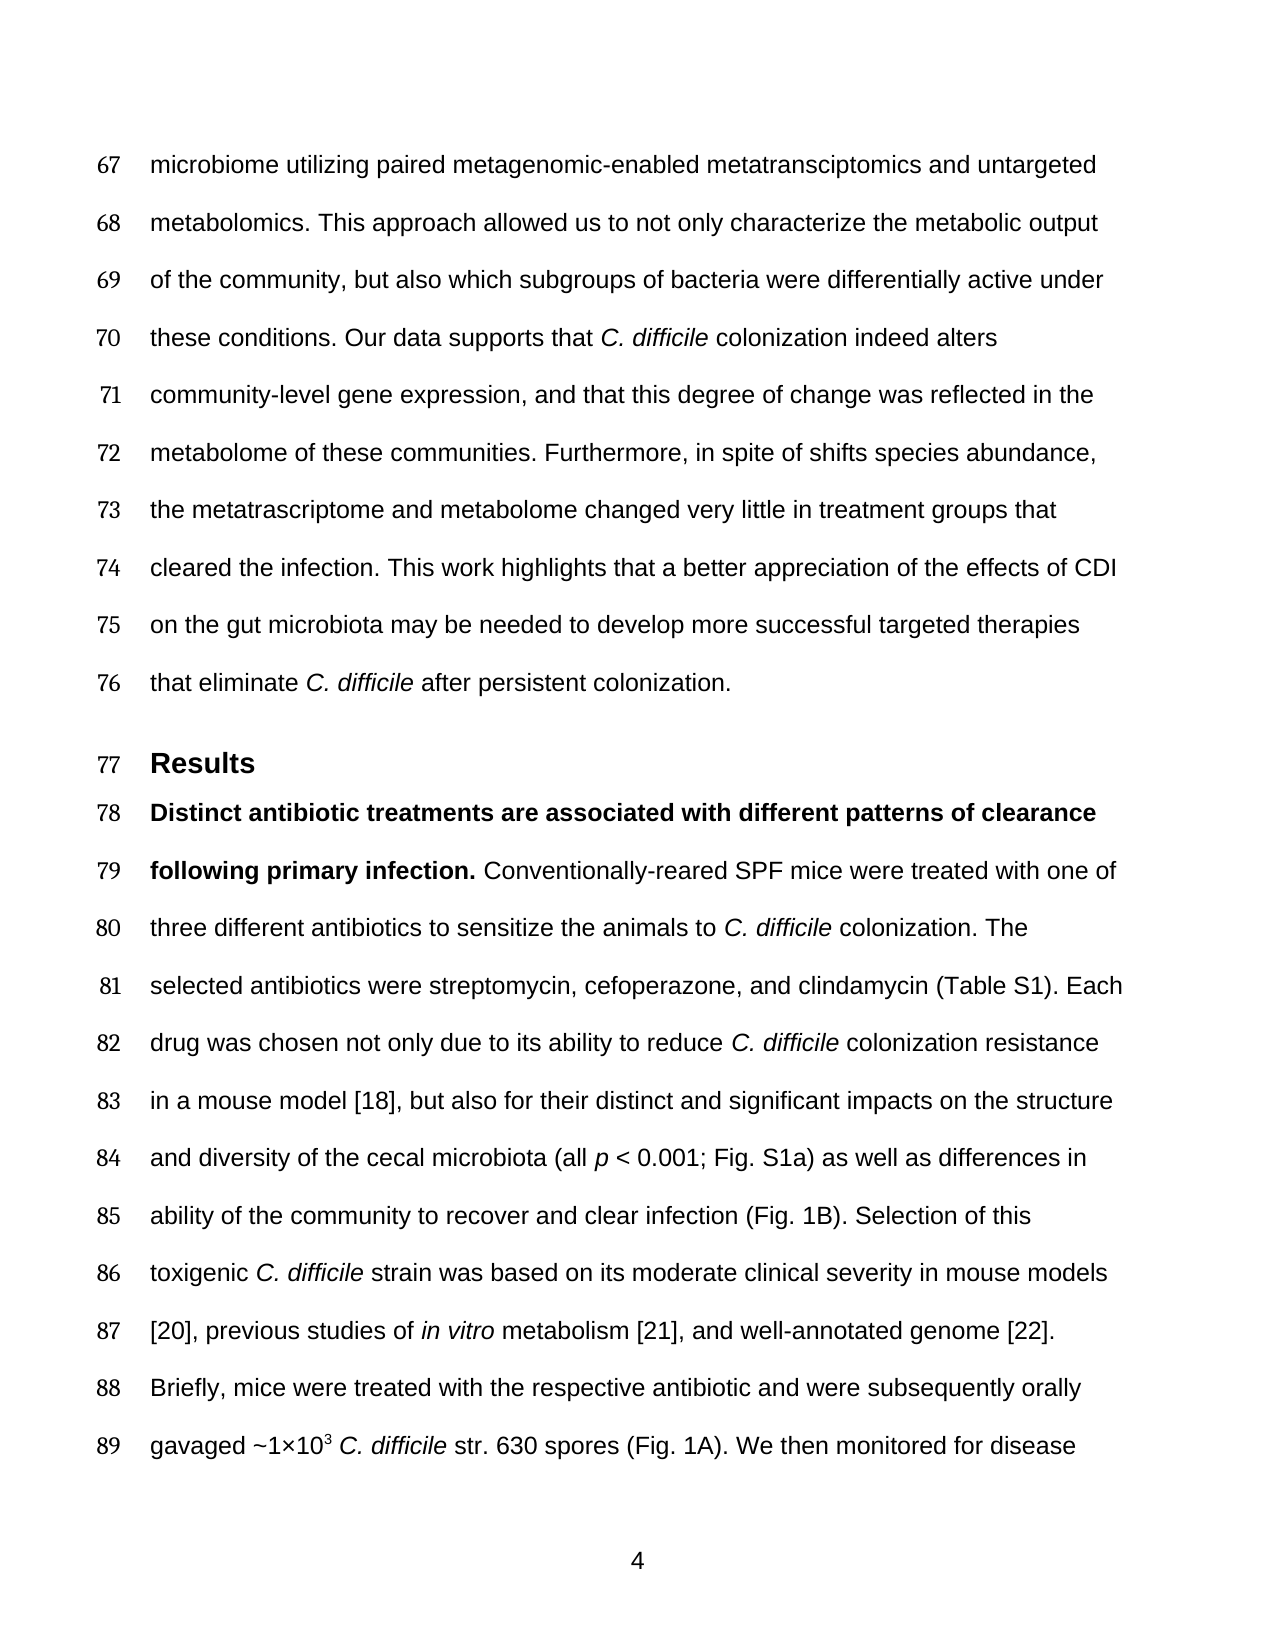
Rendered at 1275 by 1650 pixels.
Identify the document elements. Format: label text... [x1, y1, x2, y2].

subtitle Results [150, 746, 1125, 779]
